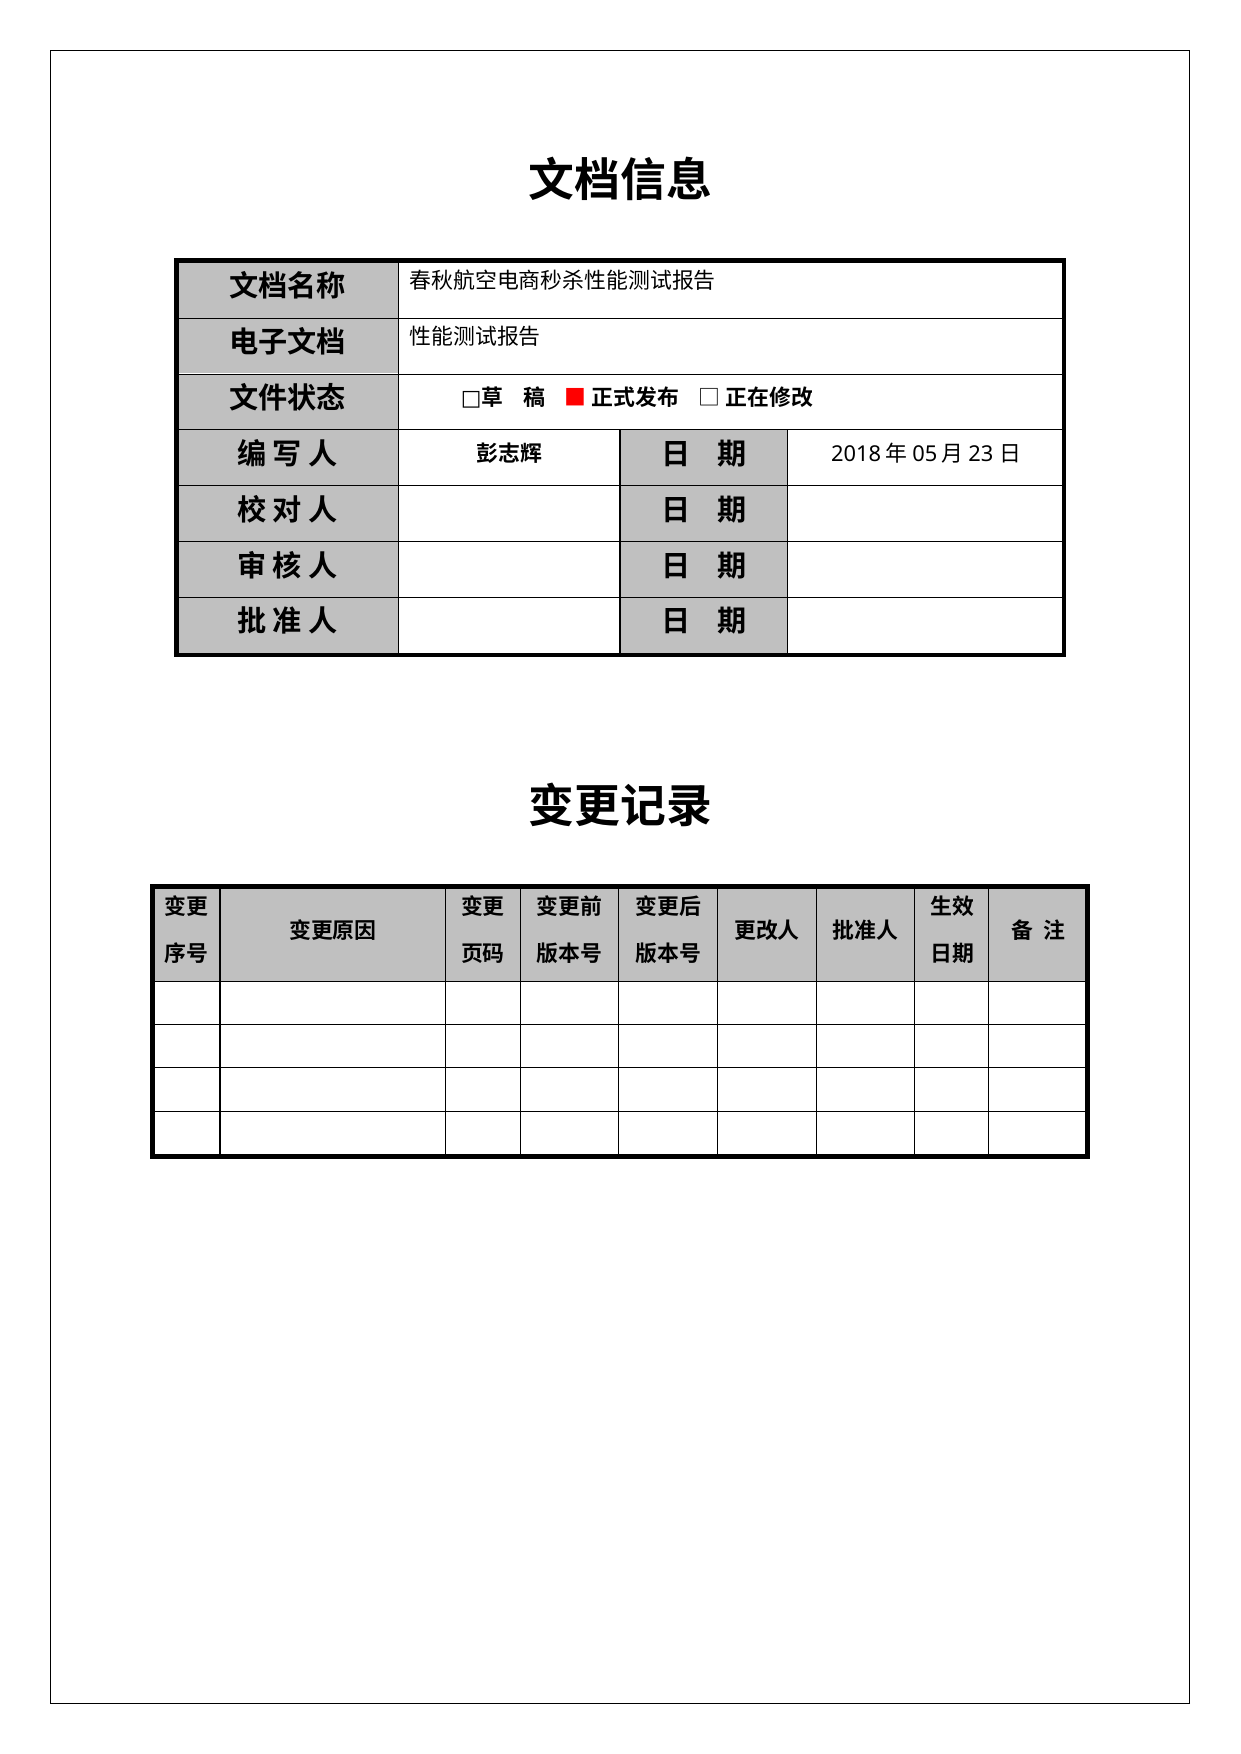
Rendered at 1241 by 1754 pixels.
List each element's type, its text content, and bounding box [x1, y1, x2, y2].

table_header 备 注 [989, 889, 1085, 981]
table_cell [619, 1068, 717, 1111]
table_cell [788, 542, 1062, 597]
table_cell 电子文档 [179, 319, 398, 373]
table_cell [788, 598, 1062, 653]
table_cell 2018年 05月 23 日 [788, 430, 1062, 485]
table_cell 彭志辉 [399, 430, 619, 485]
table_header 变更页码 [446, 889, 520, 981]
table_cell [521, 1068, 618, 1111]
table_cell 日 期 [621, 486, 787, 541]
table_cell 日 期 [621, 542, 787, 597]
table_cell 批 准 人 [179, 598, 398, 653]
table_header 变更序号 [155, 889, 219, 981]
table_cell [817, 1068, 914, 1111]
table_cell [446, 1068, 520, 1111]
table_cell [915, 1068, 988, 1111]
table_cell 日 期 [621, 430, 787, 485]
table_cell [399, 486, 619, 541]
table_cell [446, 982, 520, 1024]
table_cell [155, 982, 219, 1024]
table_header 文档名称 [179, 263, 398, 318]
table_cell [221, 1025, 445, 1067]
table_cell [619, 1025, 717, 1067]
table_cell [989, 1025, 1085, 1067]
table_cell [399, 542, 619, 597]
table_cell [155, 1112, 219, 1154]
table_cell [155, 1068, 219, 1111]
table_cell [915, 1112, 988, 1154]
table_cell [817, 1112, 914, 1154]
table_cell [399, 598, 619, 653]
table_header 生效日期 [915, 889, 988, 981]
table_cell 审 核 人 [179, 542, 398, 597]
table_cell 性能测试报告 [399, 319, 1062, 373]
table_header 变更原因 [221, 889, 445, 981]
table_cell □草 稿 ■ 正式发布 □ 正在修改 [399, 375, 1062, 429]
text 变更记录 [89, 753, 1152, 851]
table_cell [915, 1025, 988, 1067]
table_cell [989, 982, 1085, 1024]
table_header 变更前版本号 [521, 889, 618, 981]
table_header 更改人 [718, 889, 816, 981]
table_cell [989, 1068, 1085, 1111]
table_cell [718, 1025, 816, 1067]
table_cell [989, 1112, 1085, 1154]
table_cell [446, 1112, 520, 1154]
table_cell [915, 982, 988, 1024]
text 文档信息 [89, 128, 1152, 225]
table_cell [619, 982, 717, 1024]
table_cell 编 写 人 [179, 430, 398, 485]
table_cell [817, 1025, 914, 1067]
table_cell [521, 1025, 618, 1067]
table_cell [155, 1025, 219, 1067]
table_cell [718, 1112, 816, 1154]
table_cell [521, 1112, 618, 1154]
table_cell [221, 982, 445, 1024]
table_cell 文件状态 [179, 375, 398, 429]
table_header 春秋航空电商秒杀性能测试报告 [399, 263, 1062, 318]
table_cell [221, 1068, 445, 1111]
table_cell [221, 1112, 445, 1154]
table_cell [718, 982, 816, 1024]
table_cell [788, 486, 1062, 541]
table_cell [718, 1068, 816, 1111]
table_header 批准人 [817, 889, 914, 981]
table_header 变更后版本号 [619, 889, 717, 981]
table_cell [817, 982, 914, 1024]
table_cell 校 对 人 [179, 486, 398, 541]
table_cell [446, 1025, 520, 1067]
table_cell [521, 982, 618, 1024]
table_cell 日 期 [621, 598, 787, 653]
table_cell [619, 1112, 717, 1154]
